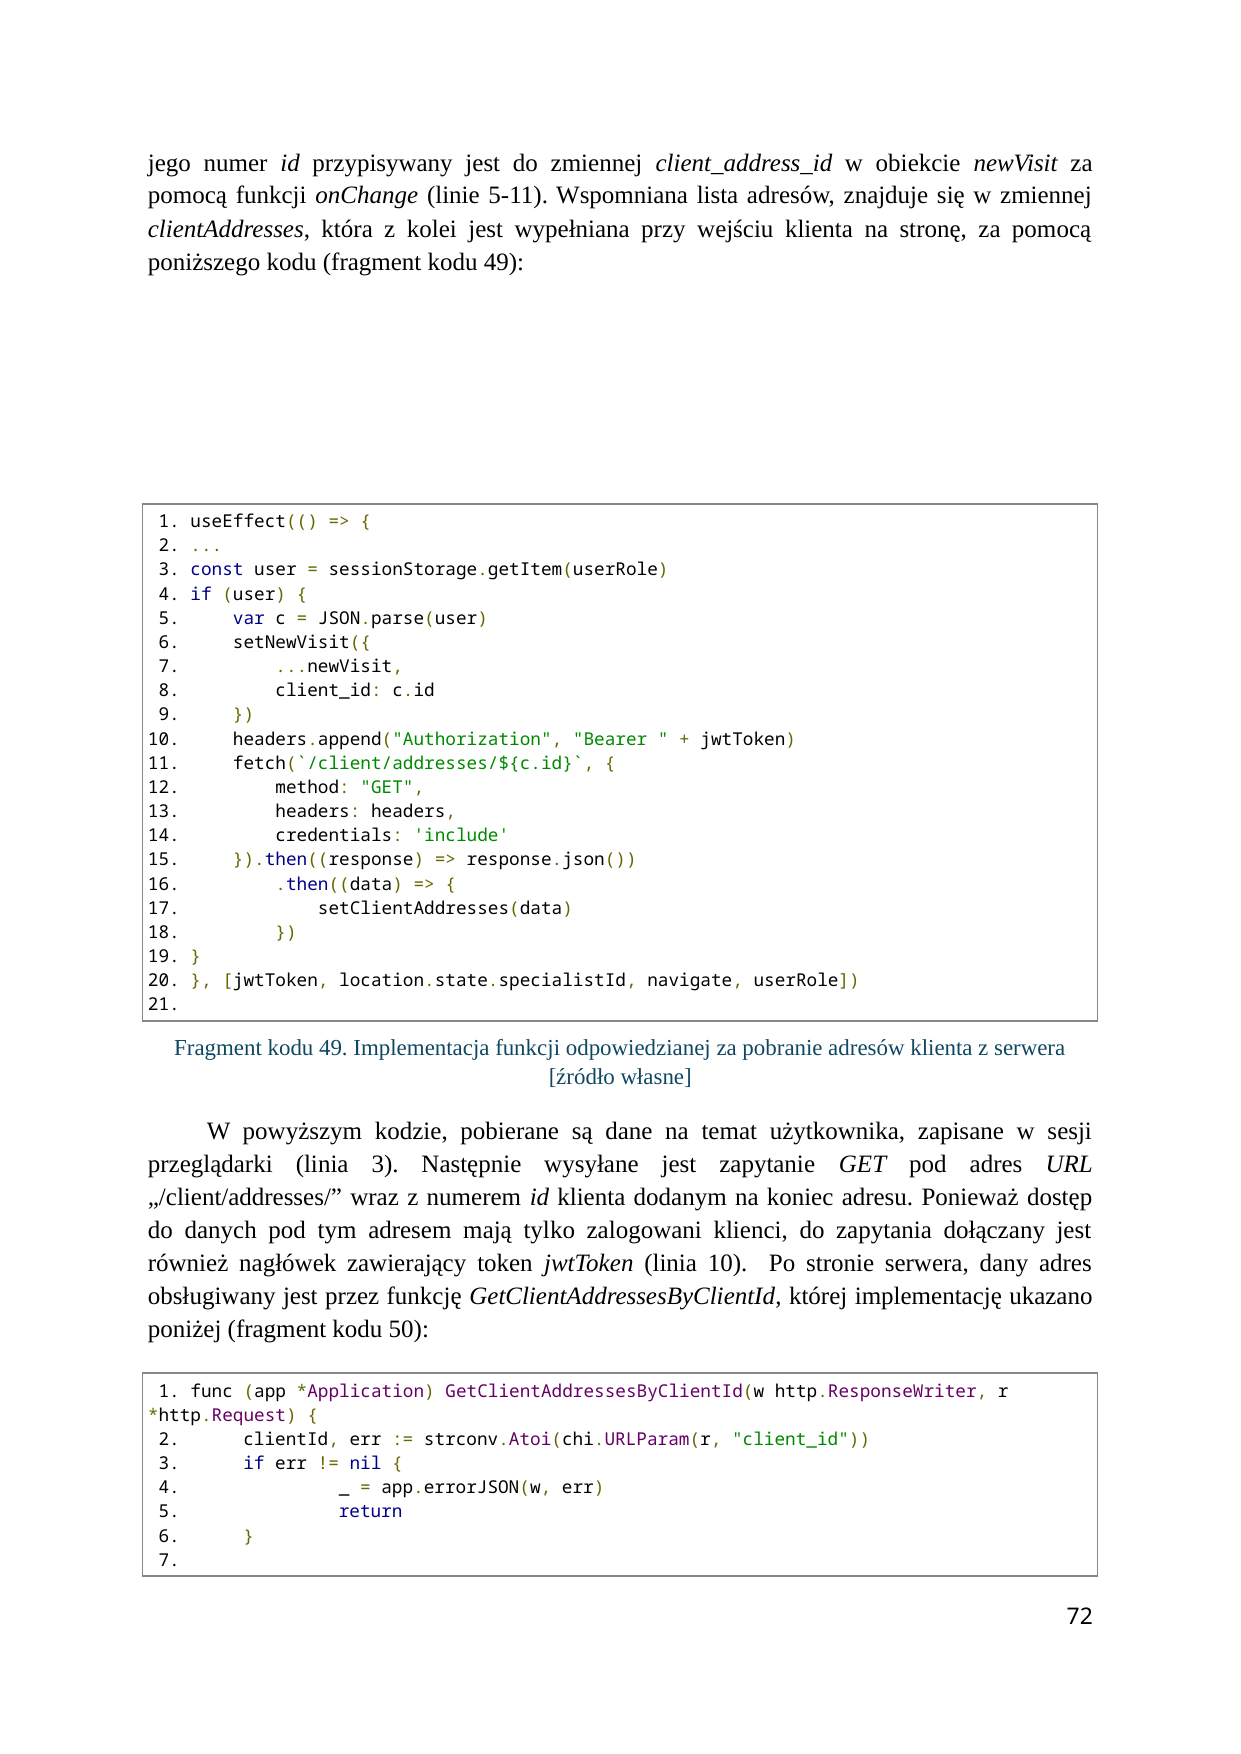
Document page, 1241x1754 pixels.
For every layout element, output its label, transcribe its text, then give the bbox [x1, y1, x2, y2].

text 3. const user = sessionStorage.getItem(userRole) [148, 557, 1093, 581]
text 18. }) [148, 919, 1093, 943]
text 15. }).then((response) => response.json()) [148, 847, 1093, 871]
text 13. headers: headers, [148, 798, 1093, 823]
text 14. credentials: 'include' [148, 823, 1093, 847]
text 4. _ = app.errorJSON(w, err) [148, 1475, 1093, 1499]
text 7. ...newVisit, [148, 653, 1093, 678]
text 10. headers.append("Authorization", "Bearer " + jwtToken) [148, 726, 1093, 750]
text 6. } [148, 1523, 1093, 1541]
text 8. client_id: c.id [148, 678, 1093, 702]
text 3. if err != nil { [148, 1451, 1093, 1475]
text 16. .then((data) => { [148, 871, 1093, 895]
text 4. if (user) { [148, 581, 1093, 605]
text 6. setNewVisit({ [148, 629, 1093, 653]
text 11. fetch(`/client/addresses/${c.id}`, { [148, 750, 1093, 774]
text 2. clientId, err := strconv.Atoi(chi.URLParam(r, "client_id")) [148, 1426, 1093, 1451]
text 7. [143, 1541, 1097, 1575]
text Fragment kodu 49. Implementacja funkcji odpowiedzianej za pobranie adresów klienta z serwera [źródło własne] [148, 1034, 1093, 1089]
text 5. return [148, 1499, 1093, 1523]
text W powyższym kodzie, pobierane są dane na temat użytkownika, zapisane w sesji przeglądarki (linia 3). Następnie wysyłane jest zapytanie GET pod adres URL „/client/addresses/” wraz z numerem id klienta dodanym na koniec adresu. Ponieważ dostęp do danych pod tym adresem mają tylko zalogowani klienci, do zapytania dołączany jest również nagłówek zawierający token jwtToken (linia 10). Po stronie serwera, dany adres obsługiwany jest przez funkcję GetClientAddressesByClientId, której implementację ukazano poniżej (fragment kodu 50): [148, 1116, 1093, 1343]
text 17. setClientAddresses(data) [148, 895, 1093, 919]
text 5. var c = JSON.parse(user) [148, 605, 1093, 629]
text 9. }) [148, 702, 1093, 726]
text 20. }, [jwtToken, location.state.specialistId, navigate, userRole]) [148, 968, 1093, 986]
text 1. useEffect(() => { [143, 505, 1097, 533]
text 1. func (app *Application) GetClientAddressesByClientId(w http.ResponseWriter, r *http.Request) { [143, 1374, 1097, 1426]
text 12. method: "GET", [148, 774, 1093, 798]
text 21. [143, 986, 1097, 1020]
text 2. ... [148, 533, 1093, 557]
text 19. } [148, 943, 1093, 968]
